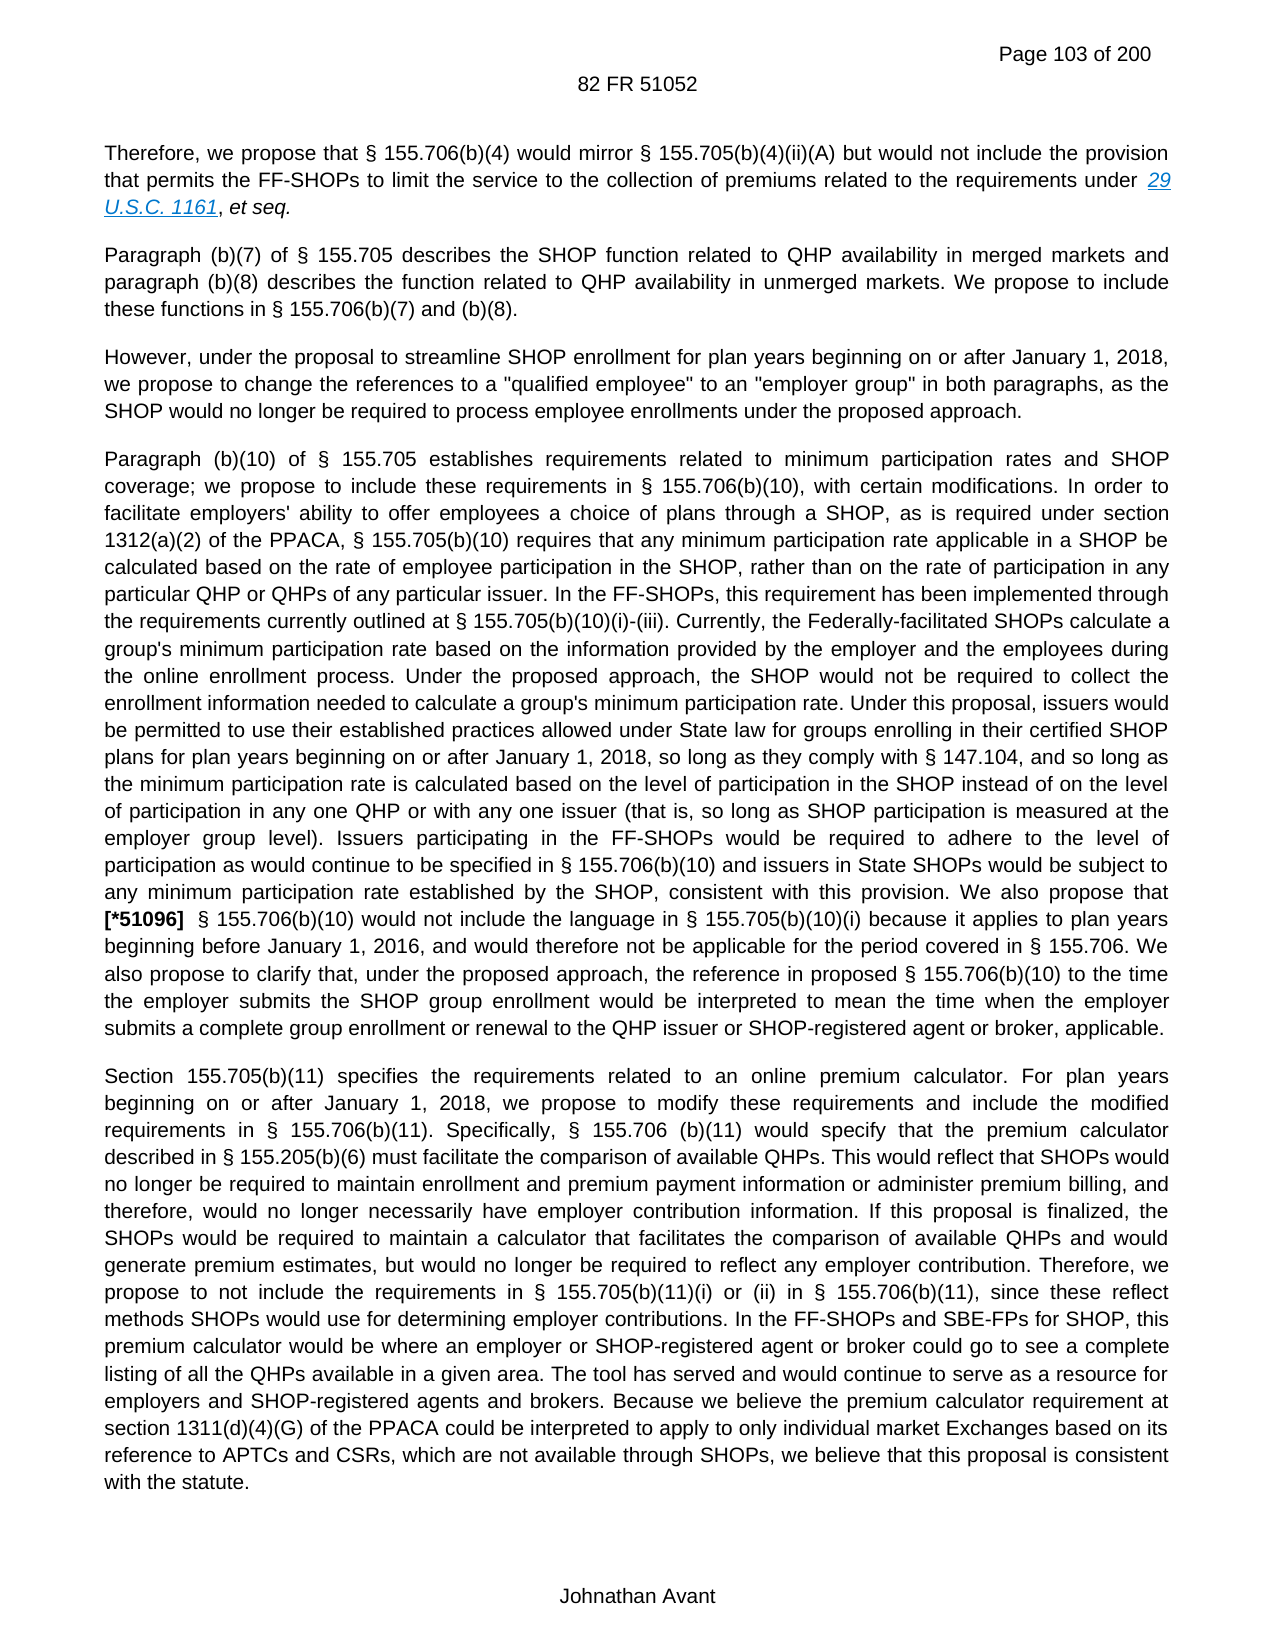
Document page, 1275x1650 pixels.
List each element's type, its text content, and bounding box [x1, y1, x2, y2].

text However, under the proposal to streamline SHOP enrollment for plan years beginning on or after January 1, 2018, we propose to change the references to a "qualified employee" to an "employer group" in both paragraphs, as the SHOP would no longer be required to process employee enrollments under the proposed approach. [104, 342, 1171, 423]
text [104, 137, 1171, 219]
text Paragraph (b)(10) of § 155.705 establishes requirements related to minimum participation rates and SHOP coverage; we propose to include these requirements in § 155.706(b)(10), with certain modifications. In order to facilitate employers' ability to offer employees a choice of plans through a SHOP, as is required under section 1312(a)(2) of the PPACA, § 155.705(b)(10) requires that any minimum participation rate applicable in a SHOP be calculated based on the rate of employee participation in the SHOP, rather than on the rate of participation in any particular QHP or QHPs of any particular issuer. In the FF-SHOPs, this requirement has been implemented through the requirements currently outlined at § 155.705(b)(10)(i)-(iii). Currently, the Federally-facilitated SHOPs calculate a group's minimum participation rate based on the information provided by the employer and the employees during the online enrollment process. Under the proposed approach, the SHOP would not be required to collect the enrollment information needed to calculate a group's minimum participation rate. Under this proposal, issuers would be permitted to use their established practices allowed under State law for groups enrolling in their certified SHOP plans for plan years beginning on or after January 1, 2018, so long as they comply with § 147.104, and so long as the minimum participation rate is calculated based on the level of participation in the SHOP instead of on the level of participation in any one QHP or with any one issuer (that is, so long as SHOP participation is measured at the employer group level). Issuers participating in the FF-SHOPs would be required to adhere to the level of participation as would continue to be specified in § 155.706(b)(10) and issuers in State SHOPs would be subject to any minimum participation rate established by the SHOP, consistent with this provision. We also propose that [*51096] § 155.706(b)(10) would not include the language in § 155.705(b)(10)(i) because it applies to plan years beginning before January 1, 2016, and would therefore not be applicable for the period covered in § 155.706. We also propose to clarify that, under the proposed approach, the reference in proposed § 155.706(b)(10) to the time the employer submits the SHOP group enrollment would be interpreted to mean the time when the employer submits a complete group enrollment or renewal to the QHP issuer or SHOP-registered agent or broker, applicable. [104, 444, 1171, 1039]
text Section 155.705(b)(11) specifies the requirements related to an online premium calculator. For plan years beginning on or after January 1, 2018, we propose to modify these requirements and include the modified requirements in § 155.706(b)(11). Specifically, § 155.706 (b)(11) would specify that the premium calculator described in § 155.205(b)(6) must facilitate the comparison of available QHPs. This would reflect that SHOPs would no longer be required to maintain enrollment and premium payment information or administer premium billing, and therefore, would no longer necessarily have employer contribution information. If this proposal is finalized, the SHOPs would be required to maintain a calculator that facilitates the comparison of available QHPs and would generate premium estimates, but would no longer be required to reflect any employer contribution. Therefore, we propose to not include the requirements in § 155.705(b)(11)(i) or (ii) in § 155.706(b)(11), since these reflect methods SHOPs would use for determining employer contributions. In the FF-SHOPs and SBE-FPs for SHOP, this premium calculator would be where an employer or SHOP-registered agent or broker could go to see a complete listing of all the QHPs available in a given area. The tool has served and would continue to serve as a resource for employers and SHOP-registered agents and brokers. Because we believe the premium calculator requirement at section 1311(d)(4)(G) of the PPACA could be interpreted to apply to only individual market Exchanges based on its reference to APTCs and CSRs, which are not available through SHOPs, we believe that this proposal is consistent with the statute. [104, 1060, 1171, 1494]
text Paragraph (b)(7) of § 155.705 describes the SHOP function related to QHP availability in merged markets and paragraph (b)(8) describes the function related to QHP availability in unmerged markets. We propose to include these functions in § 155.706(b)(7) and (b)(8). [104, 239, 1171, 321]
